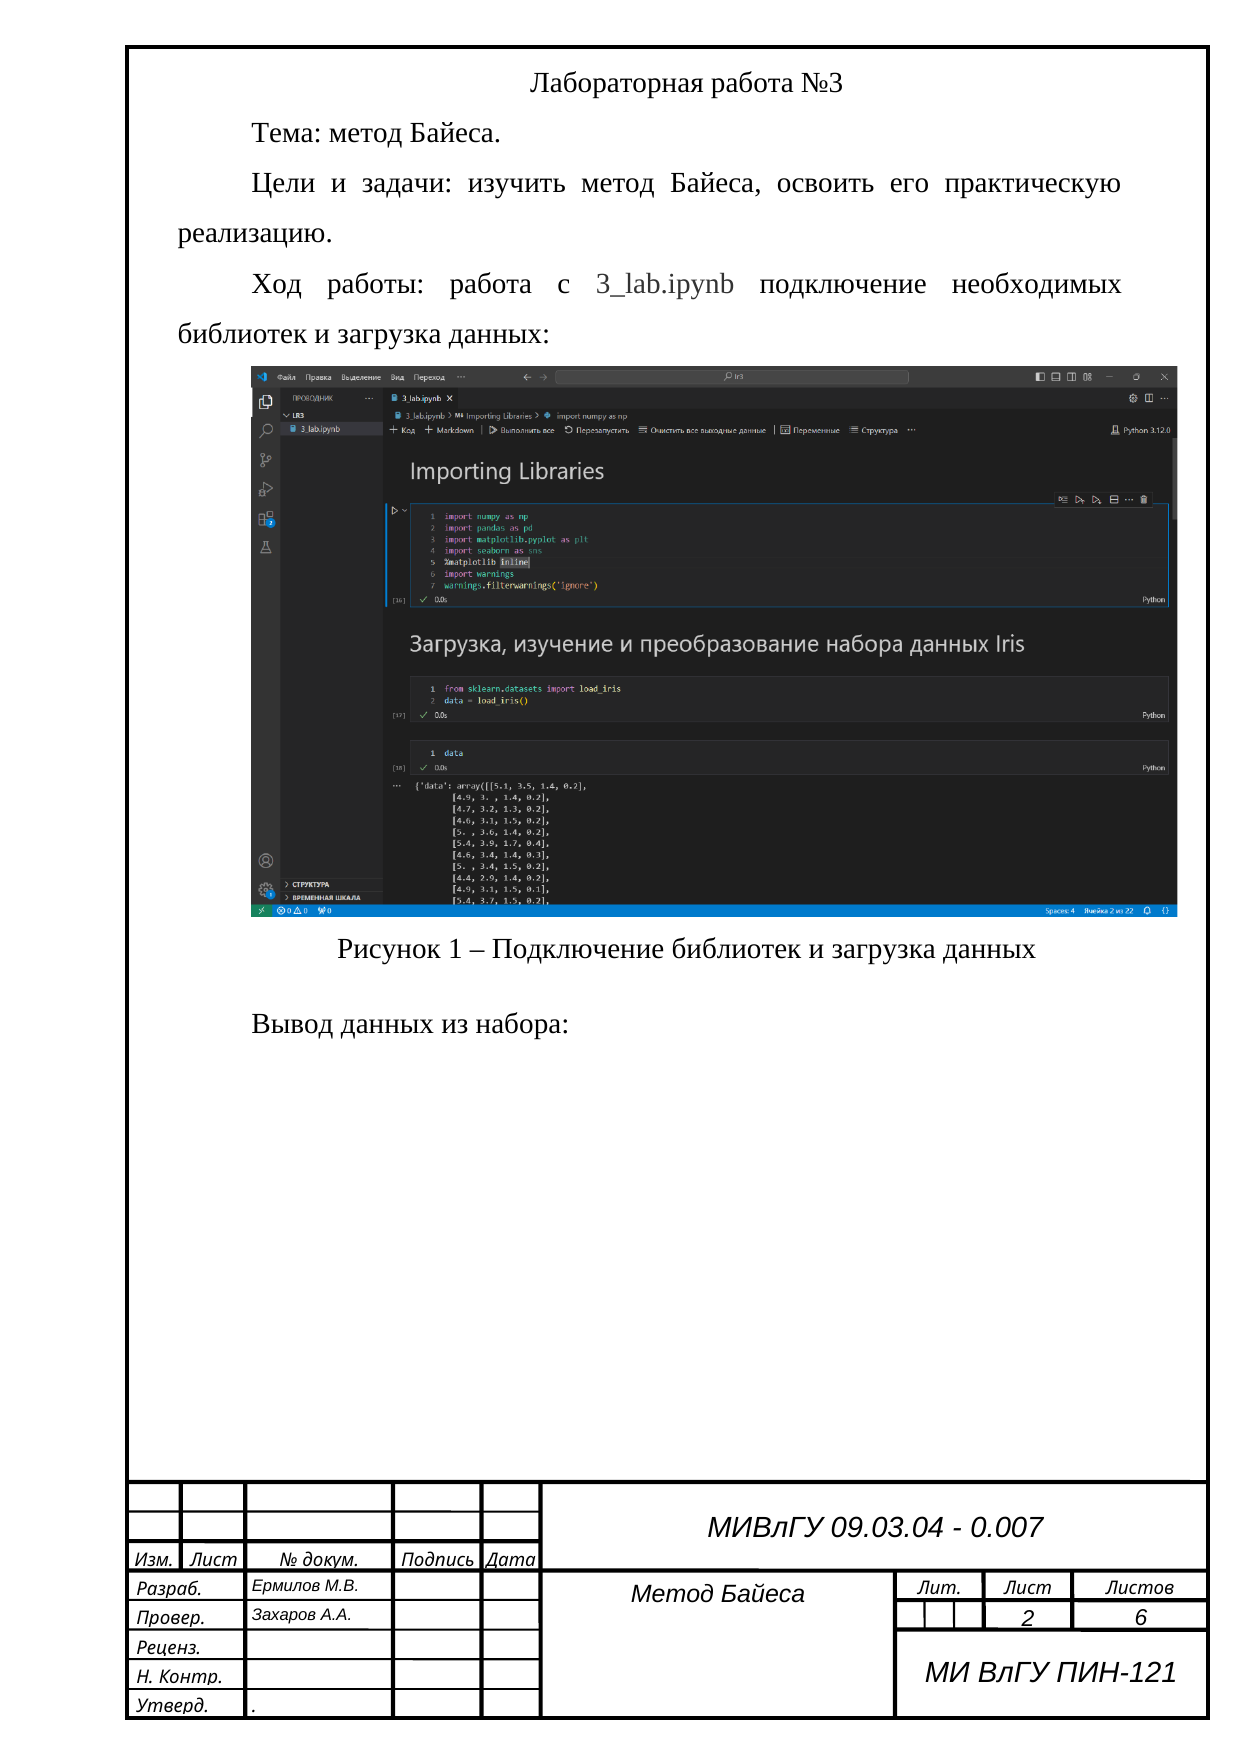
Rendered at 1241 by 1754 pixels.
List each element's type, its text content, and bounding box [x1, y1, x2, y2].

text Тема: метод Байеса. [177, 115, 1122, 148]
text Ход работы: работа с 3_lab.ipynb подключение необходимых библиотек и загрузка данных: [177, 266, 1122, 350]
text Рисунок 1 – Подключение библиотек и загрузка данных [177, 931, 1122, 964]
picture [251, 366, 1178, 917]
text Лабораторная работа №3 [177, 65, 1122, 98]
text Цели и задачи: изучить метод Байеса, освоить его практическую реализацию. [177, 165, 1122, 249]
text Вывод данных из набора: [177, 1006, 1122, 1040]
